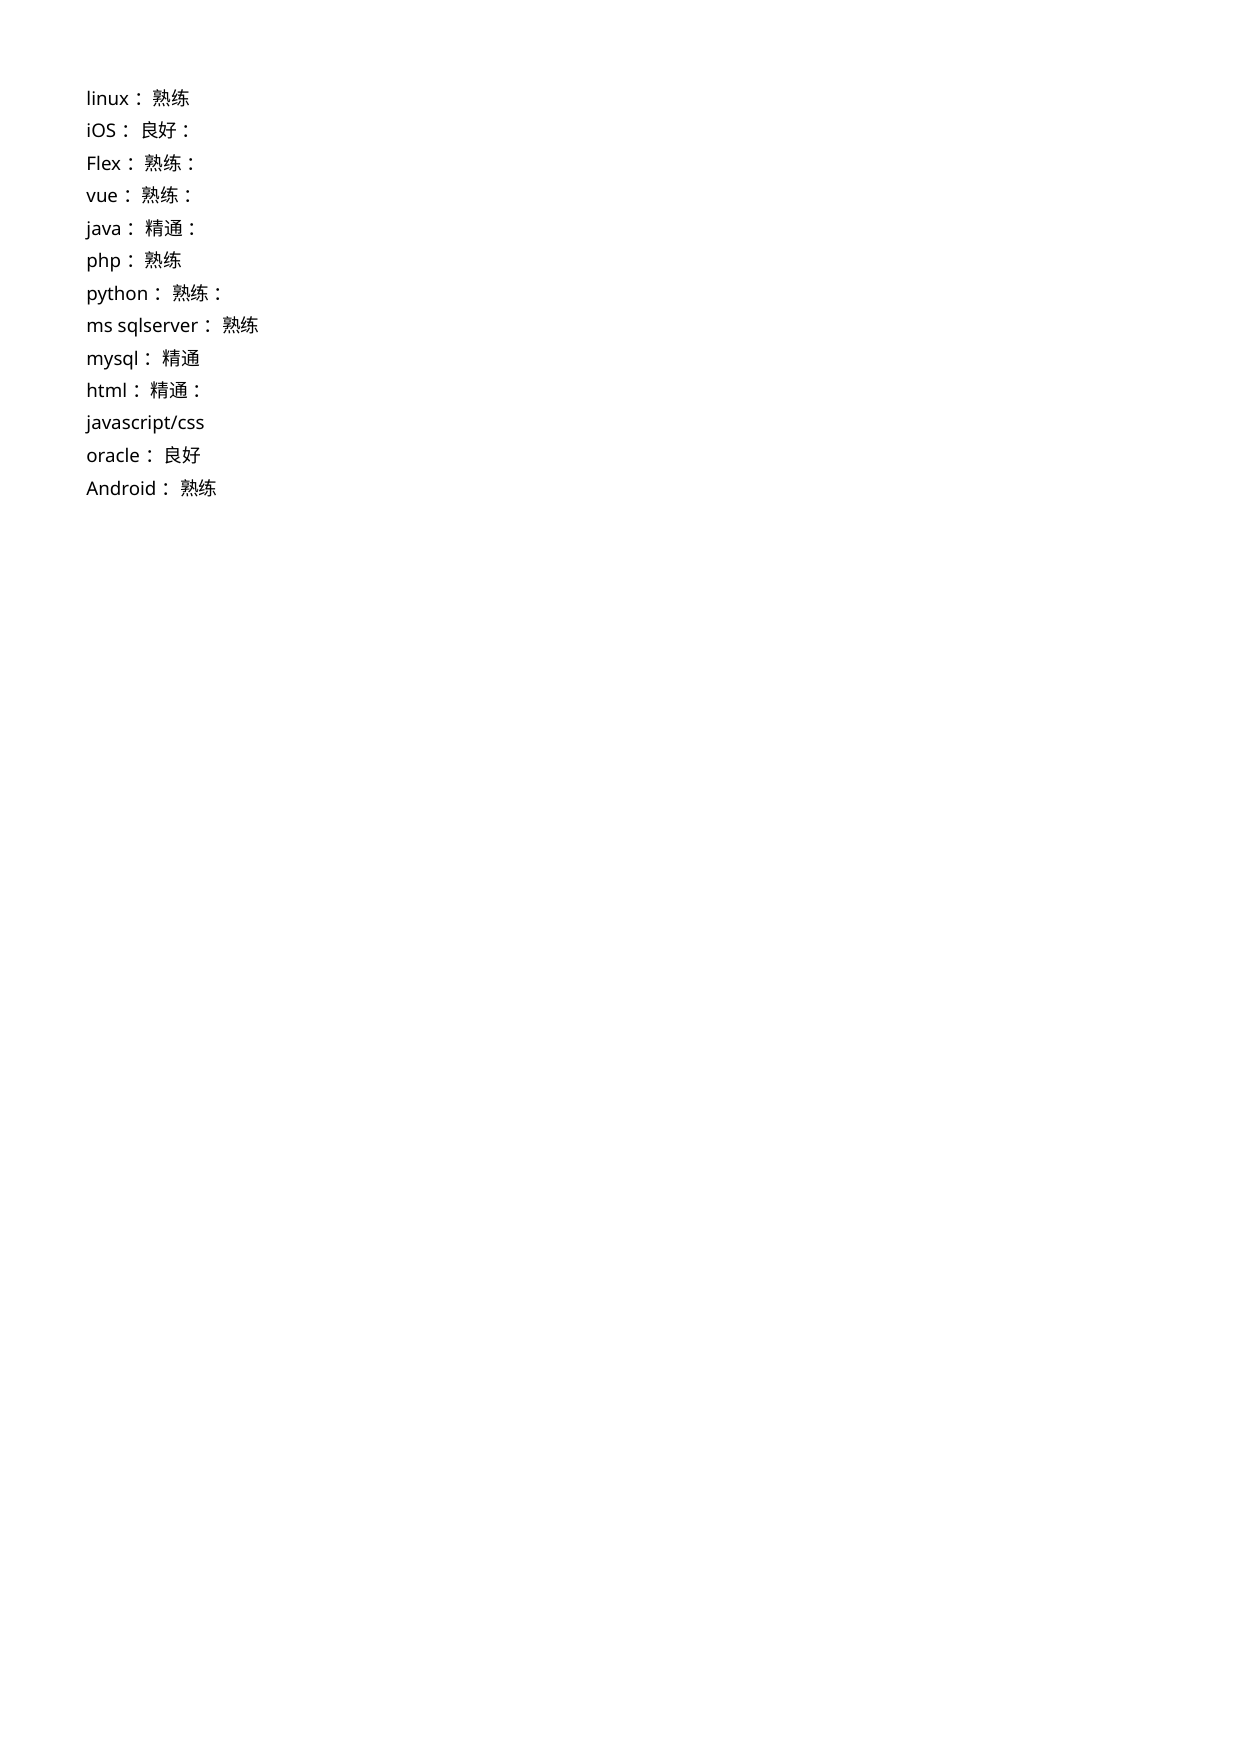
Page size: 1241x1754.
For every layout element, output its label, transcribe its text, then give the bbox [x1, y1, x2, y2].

table_header python ：熟练 ： [75, 276, 1165, 308]
table_header mysql ：精通 [75, 341, 1165, 373]
table_header iOS ：良好 ： [75, 113, 1165, 146]
table_header java ：精通 ： php ：熟练 [75, 211, 1165, 276]
table_header Android ：熟练 [75, 471, 1165, 503]
table_header html ：精通 ： [75, 373, 1165, 406]
table_header ms sqlserver ：熟练 [75, 308, 1165, 341]
table_header oracle ：良好 [75, 438, 1165, 471]
table_header linux ：熟练 [75, 81, 1165, 113]
table_header vue ：熟练 ： [75, 178, 1165, 211]
table_header javascript/css [75, 406, 1165, 438]
table_header Flex ：熟练 ： [75, 146, 1165, 178]
